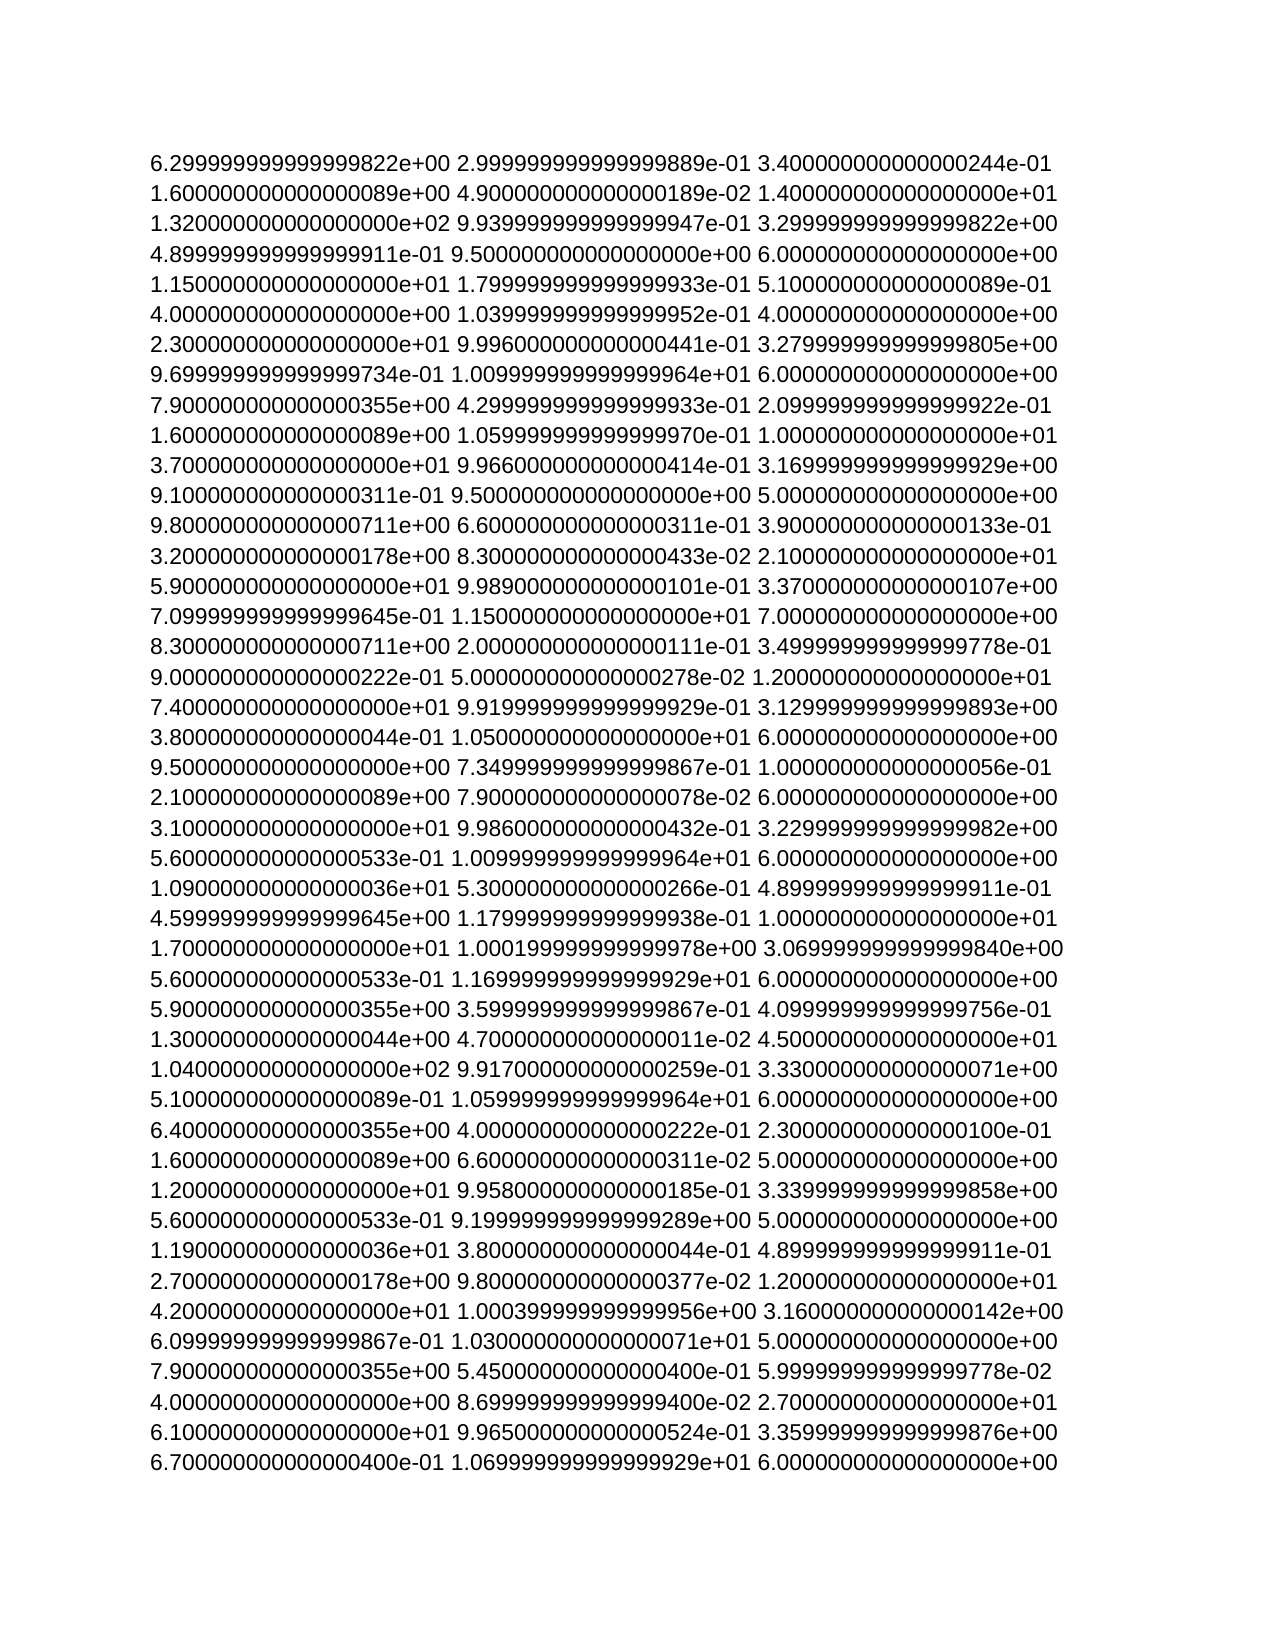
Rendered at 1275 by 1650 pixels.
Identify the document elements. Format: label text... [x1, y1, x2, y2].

text 6.400000000000000355e+00 4.000000000000000222e-01 2.300000000000000100e-01 1.600000000000000089e+00 6.600000000000000311e-02 5.000000000000000000e+00 1.200000000000000000e+01 9.958000000000000185e-01 3.339999999999999858e+00 5.600000000000000533e-01 9.199999999999999289e+00 5.000000000000000000e+00 [150, 1117, 1125, 1234]
text 9.800000000000000711e+00 6.600000000000000311e-01 3.900000000000000133e-01 3.200000000000000178e+00 8.300000000000000433e-02 2.100000000000000000e+01 5.900000000000000000e+01 9.989000000000000101e-01 3.370000000000000107e+00 7.099999999999999645e-01 1.150000000000000000e+01 7.000000000000000000e+00 [150, 512, 1125, 629]
text 8.300000000000000711e+00 2.000000000000000111e-01 3.499999999999999778e-01 9.000000000000000222e-01 5.000000000000000278e-02 1.200000000000000000e+01 7.400000000000000000e+01 9.919999999999999929e-01 3.129999999999999893e+00 3.800000000000000044e-01 1.050000000000000000e+01 6.000000000000000000e+00 [150, 633, 1125, 750]
text 7.900000000000000355e+00 4.299999999999999933e-01 2.099999999999999922e-01 1.600000000000000089e+00 1.059999999999999970e-01 1.000000000000000000e+01 3.700000000000000000e+01 9.966000000000000414e-01 3.169999999999999929e+00 9.100000000000000311e-01 9.500000000000000000e+00 5.000000000000000000e+00 [150, 392, 1125, 509]
text 1.150000000000000000e+01 1.799999999999999933e-01 5.100000000000000089e-01 4.000000000000000000e+00 1.039999999999999952e-01 4.000000000000000000e+00 2.300000000000000000e+01 9.996000000000000441e-01 3.279999999999999805e+00 9.699999999999999734e-01 1.009999999999999964e+01 6.000000000000000000e+00 [150, 271, 1125, 388]
text 6.299999999999999822e+00 2.999999999999999889e-01 3.400000000000000244e-01 1.600000000000000089e+00 4.900000000000000189e-02 1.400000000000000000e+01 1.320000000000000000e+02 9.939999999999999947e-01 3.299999999999999822e+00 4.899999999999999911e-01 9.500000000000000000e+00 6.000000000000000000e+00 [150, 150, 1125, 267]
text 9.500000000000000000e+00 7.349999999999999867e-01 1.000000000000000056e-01 2.100000000000000089e+00 7.900000000000000078e-02 6.000000000000000000e+00 3.100000000000000000e+01 9.986000000000000432e-01 3.229999999999999982e+00 5.600000000000000533e-01 1.009999999999999964e+01 6.000000000000000000e+00 [150, 754, 1125, 871]
text 7.900000000000000355e+00 5.450000000000000400e-01 5.999999999999999778e-02 4.000000000000000000e+00 8.699999999999999400e-02 2.700000000000000000e+01 6.100000000000000000e+01 9.965000000000000524e-01 3.359999999999999876e+00 6.700000000000000400e-01 1.069999999999999929e+01 6.000000000000000000e+00 [150, 1358, 1125, 1475]
text 1.190000000000000036e+01 3.800000000000000044e-01 4.899999999999999911e-01 2.700000000000000178e+00 9.800000000000000377e-02 1.200000000000000000e+01 4.200000000000000000e+01 1.000399999999999956e+00 3.160000000000000142e+00 6.099999999999999867e-01 1.030000000000000071e+01 5.000000000000000000e+00 [150, 1237, 1125, 1354]
text 1.090000000000000036e+01 5.300000000000000266e-01 4.899999999999999911e-01 4.599999999999999645e+00 1.179999999999999938e-01 1.000000000000000000e+01 1.700000000000000000e+01 1.000199999999999978e+00 3.069999999999999840e+00 5.600000000000000533e-01 1.169999999999999929e+01 6.000000000000000000e+00 [150, 875, 1125, 992]
text 5.900000000000000355e+00 3.599999999999999867e-01 4.099999999999999756e-01 1.300000000000000044e+00 4.700000000000000011e-02 4.500000000000000000e+01 1.040000000000000000e+02 9.917000000000000259e-01 3.330000000000000071e+00 5.100000000000000089e-01 1.059999999999999964e+01 6.000000000000000000e+00 [150, 996, 1125, 1113]
